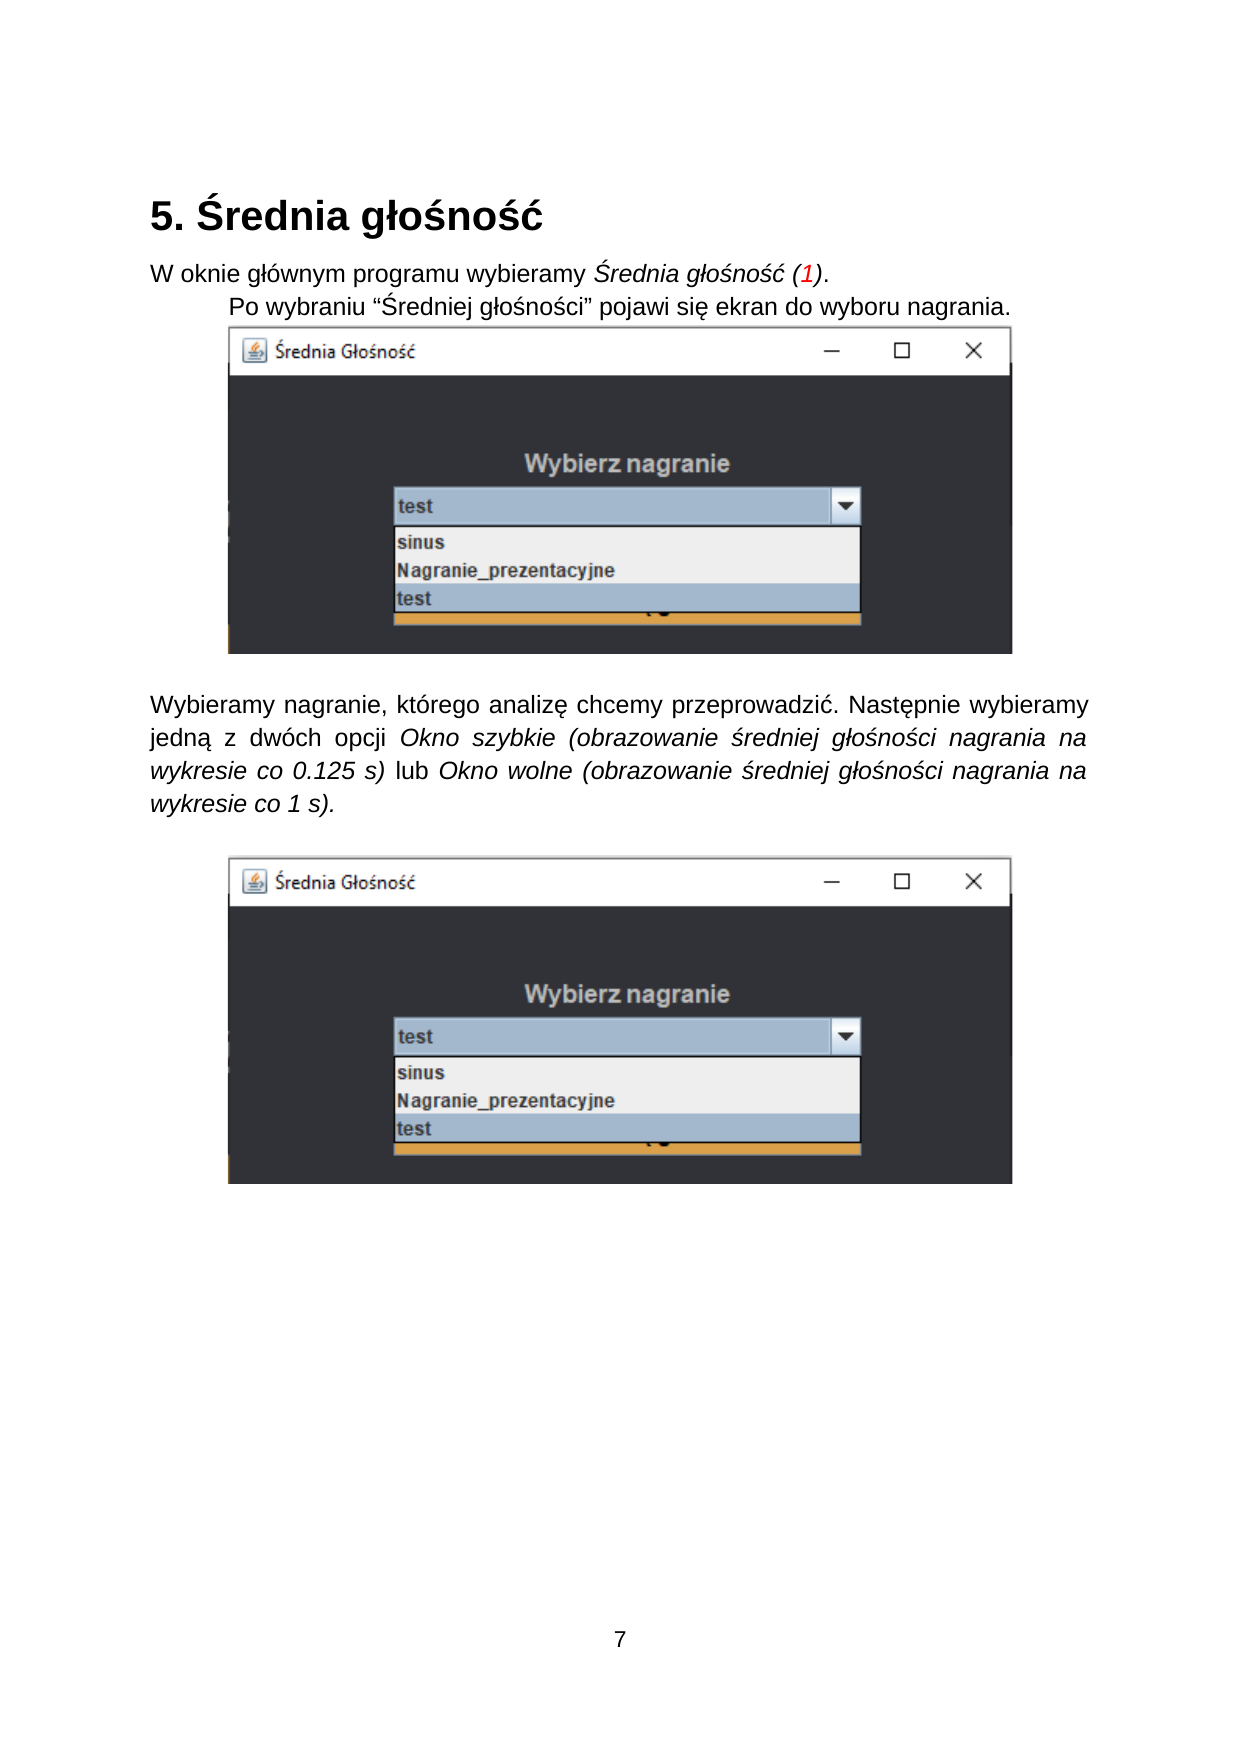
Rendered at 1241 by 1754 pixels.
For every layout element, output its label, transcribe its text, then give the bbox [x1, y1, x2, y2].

subtitle 5. Średnia głośność [150, 192, 1090, 239]
text W oknie głównym programu wybieramy Średnia głośność (1). [150, 259, 1090, 288]
picture [227, 855, 1013, 1184]
text Wybieramy nagranie, którego analizę chcemy przeprowadzić. Następnie wybieramy jedną z dwóch opcji Okno szybkie (obrazowanie średniej głośności nagrania na wykresie co 0.125 s) lub Okno wolne (obrazowanie średniej głośności nagrania na wykresie co 1 s). [150, 690, 1090, 818]
picture [227, 325, 1013, 654]
